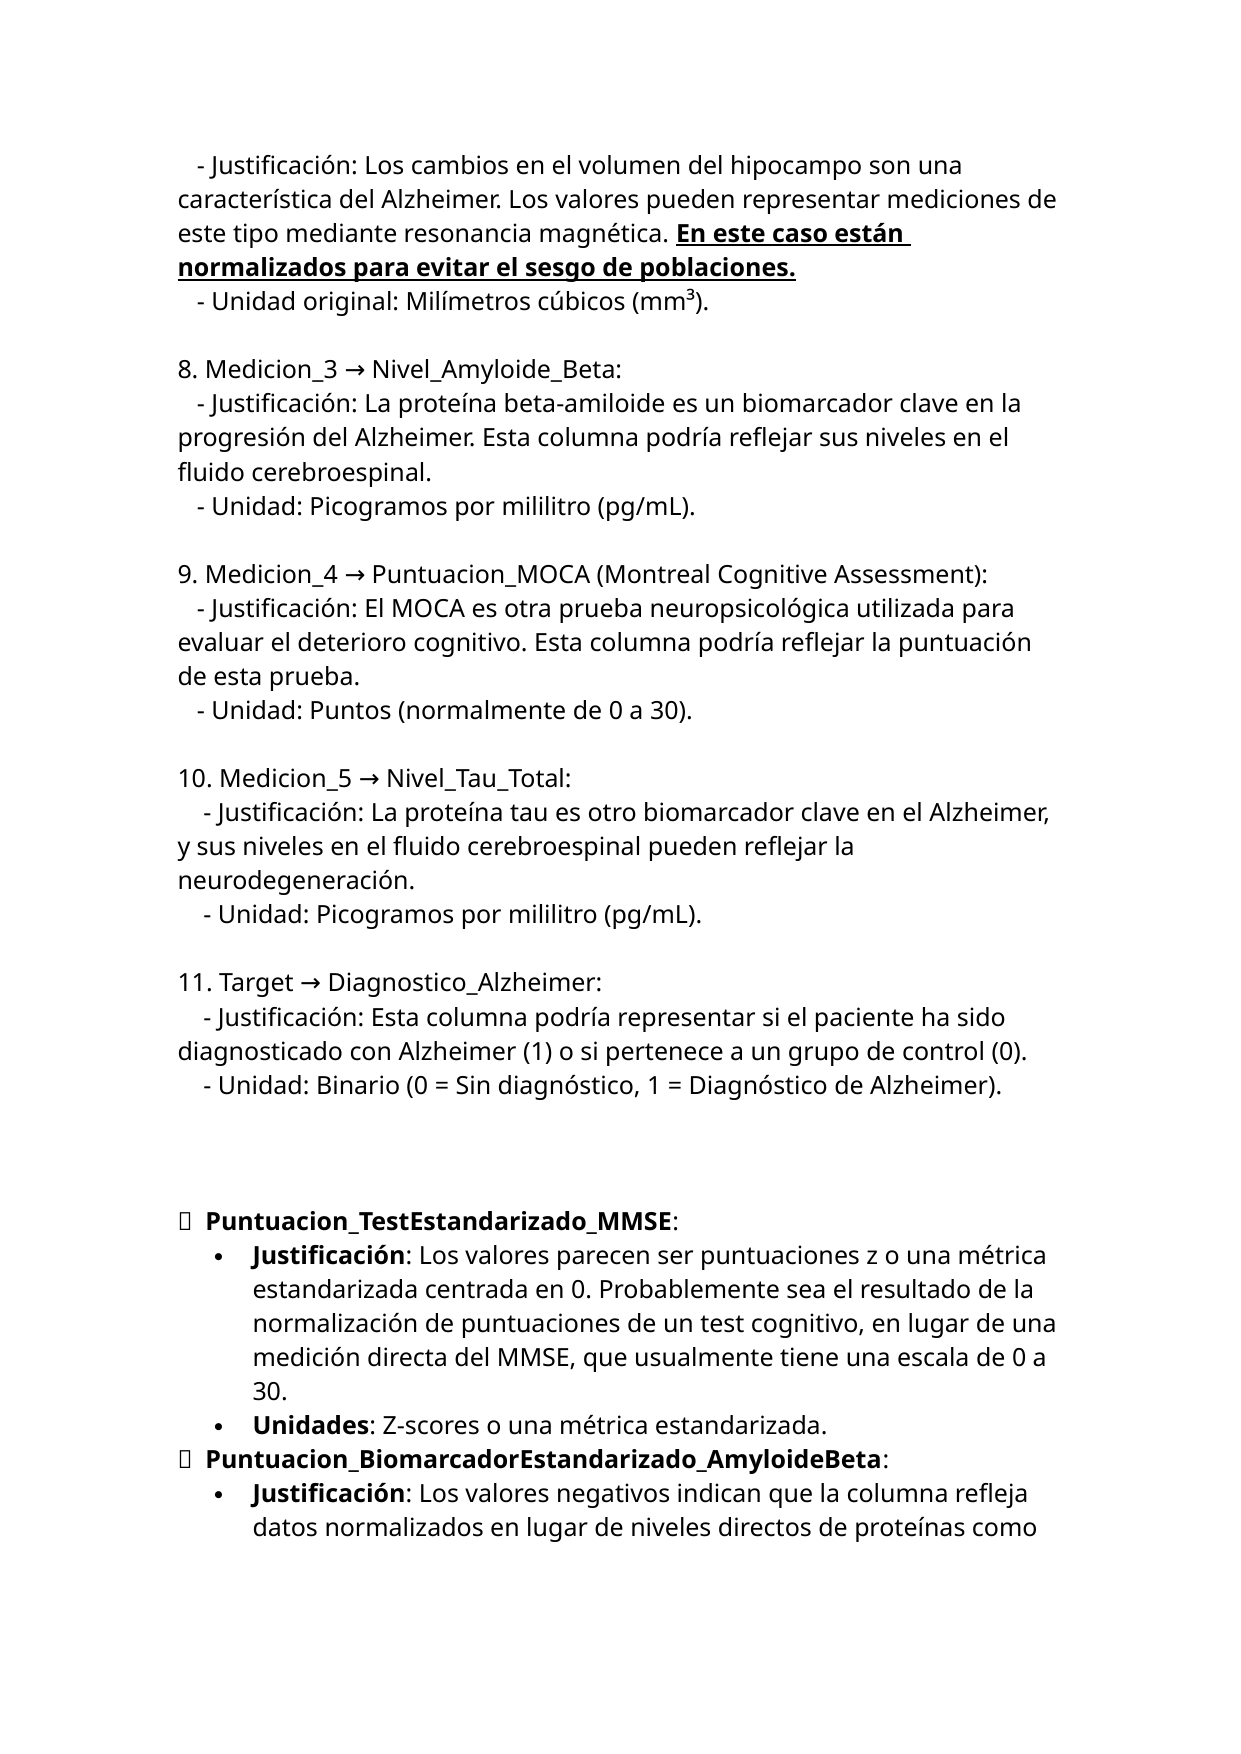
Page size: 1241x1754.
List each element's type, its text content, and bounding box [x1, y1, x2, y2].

text - Justificación: La proteína tau es otro biomarcador clave en el Alzheimer, y sus niveles en el fluido cerebroespinal pueden reflejar la neurodegeneración. [177, 795, 1063, 897]
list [215, 1476, 1063, 1544]
text - Unidad: Picogramos por mililitro (pg/mL). [177, 897, 1063, 931]
text  Puntuacion_BiomarcadorEstandarizado_AmyloideBeta: [177, 1442, 1063, 1476]
text - Justificación: Los cambios en el volumen del hipocampo son una característica del Alzheimer. Los valores pueden representar mediciones de este tipo mediante resonancia magnética. En este caso están normalizados para evitar el sesgo de poblaciones. [177, 148, 1063, 284]
text  Puntuacion_TestEstandarizado_MMSE: [177, 1203, 1063, 1238]
text 10. Medicion_5 → Nivel_Tau_Total: [177, 761, 1063, 795]
list Justificación: Los valores parecen ser puntuaciones z o una métrica estandarizada centrada en 0. Probablemente sea el resultado de la normalización de puntuaciones de un test cognitivo, en lugar de una medición directa del MMSE, que usualmente tiene una escala de 0 a 30. [215, 1238, 1063, 1408]
text 8. Medicion_3 → Nivel_Amyloide_Beta: [177, 352, 1063, 386]
list Unidades: Z-scores o una métrica estandarizada. [215, 1408, 1063, 1442]
text - Justificación: Esta columna podría representar si el paciente ha sido diagnosticado con Alzheimer (1) o si pertenece a un grupo de control (0). [177, 999, 1063, 1067]
text - Justificación: La proteína beta-amiloide es un biomarcador clave en la progresión del Alzheimer. Esta columna podría reflejar sus niveles en el fluido cerebroespinal. [177, 386, 1063, 488]
text - Unidad: Puntos (normalmente de 0 a 30). [177, 693, 1063, 727]
text 11. Target → Diagnostico_Alzheimer: [177, 965, 1063, 999]
text - Unidad: Picogramos por mililitro (pg/mL). [177, 488, 1063, 522]
text - Unidad: Binario (0 = Sin diagnóstico, 1 = Diagnóstico de Alzheimer). [177, 1067, 1063, 1101]
text - Unidad original: Milímetros cúbicos (mm³). [177, 284, 1063, 318]
text - Justificación: El MOCA es otra prueba neuropsicológica utilizada para evaluar el deterioro cognitivo. Esta columna podría reflejar la puntuación de esta prueba. [177, 590, 1063, 693]
text 9. Medicion_4 → Puntuacion_MOCA (Montreal Cognitive Assessment): [177, 556, 1063, 590]
